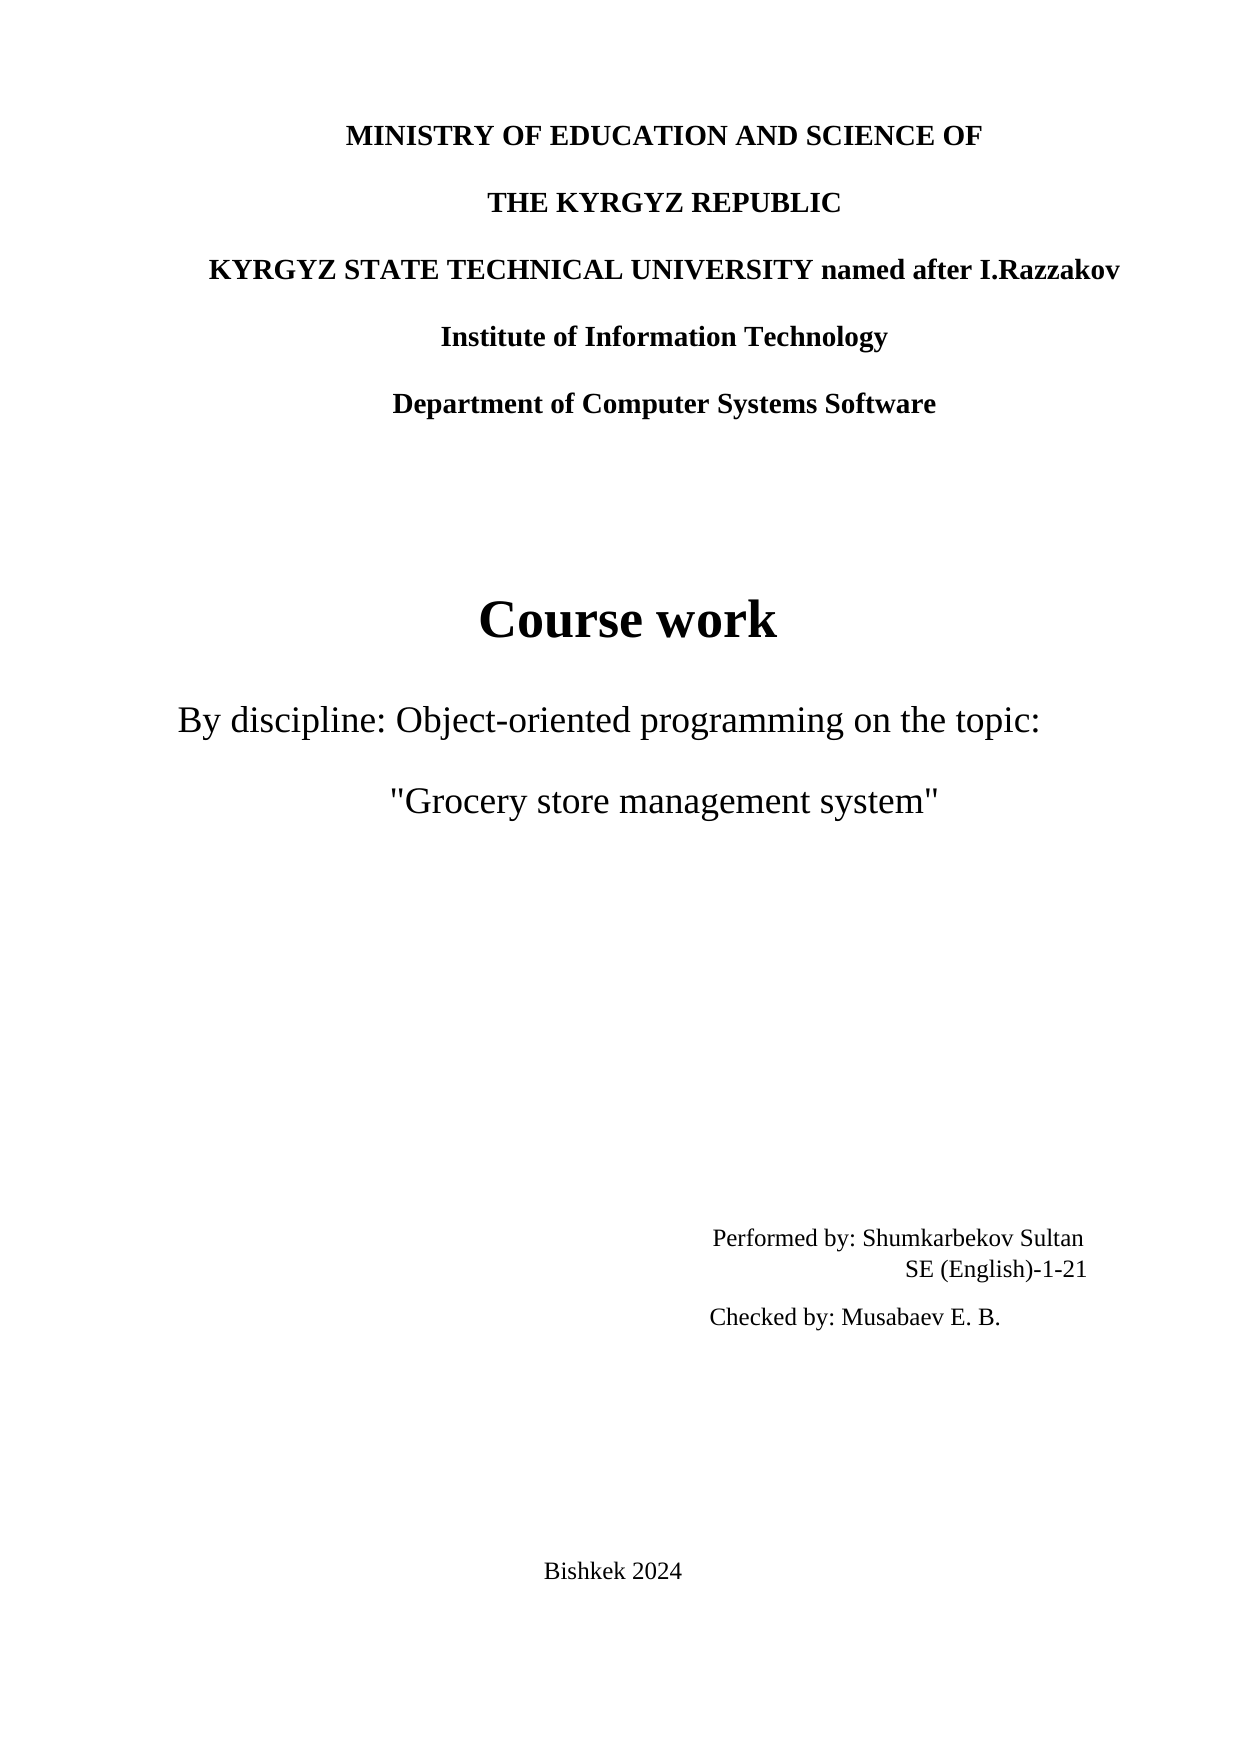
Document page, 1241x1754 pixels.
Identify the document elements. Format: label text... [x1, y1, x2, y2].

text Course work [103, 587, 1152, 649]
text Bishkek 2024 [74, 1556, 1152, 1585]
text Department of Computer Systems Software [177, 386, 1152, 419]
text THE KYRGYZ REPUBLIC [177, 185, 1152, 219]
text By discipline: Object-oriented programming on the topic: [177, 697, 1152, 740]
text "Grocery store management system" [177, 778, 1152, 822]
text Institute of Information Technology [177, 319, 1152, 353]
text Performed by: Shumkarbekov Sultan SE (English)-1-21 [693, 1223, 1152, 1283]
text MINISTRY OF EDUCATION AND SCIENCE OF [177, 118, 1152, 152]
text Checked by: Musabaev E. B. [177, 1302, 1152, 1331]
text KYRGYZ STATE TECHNICAL UNIVERSITY named after I.Razzakov [177, 252, 1152, 286]
